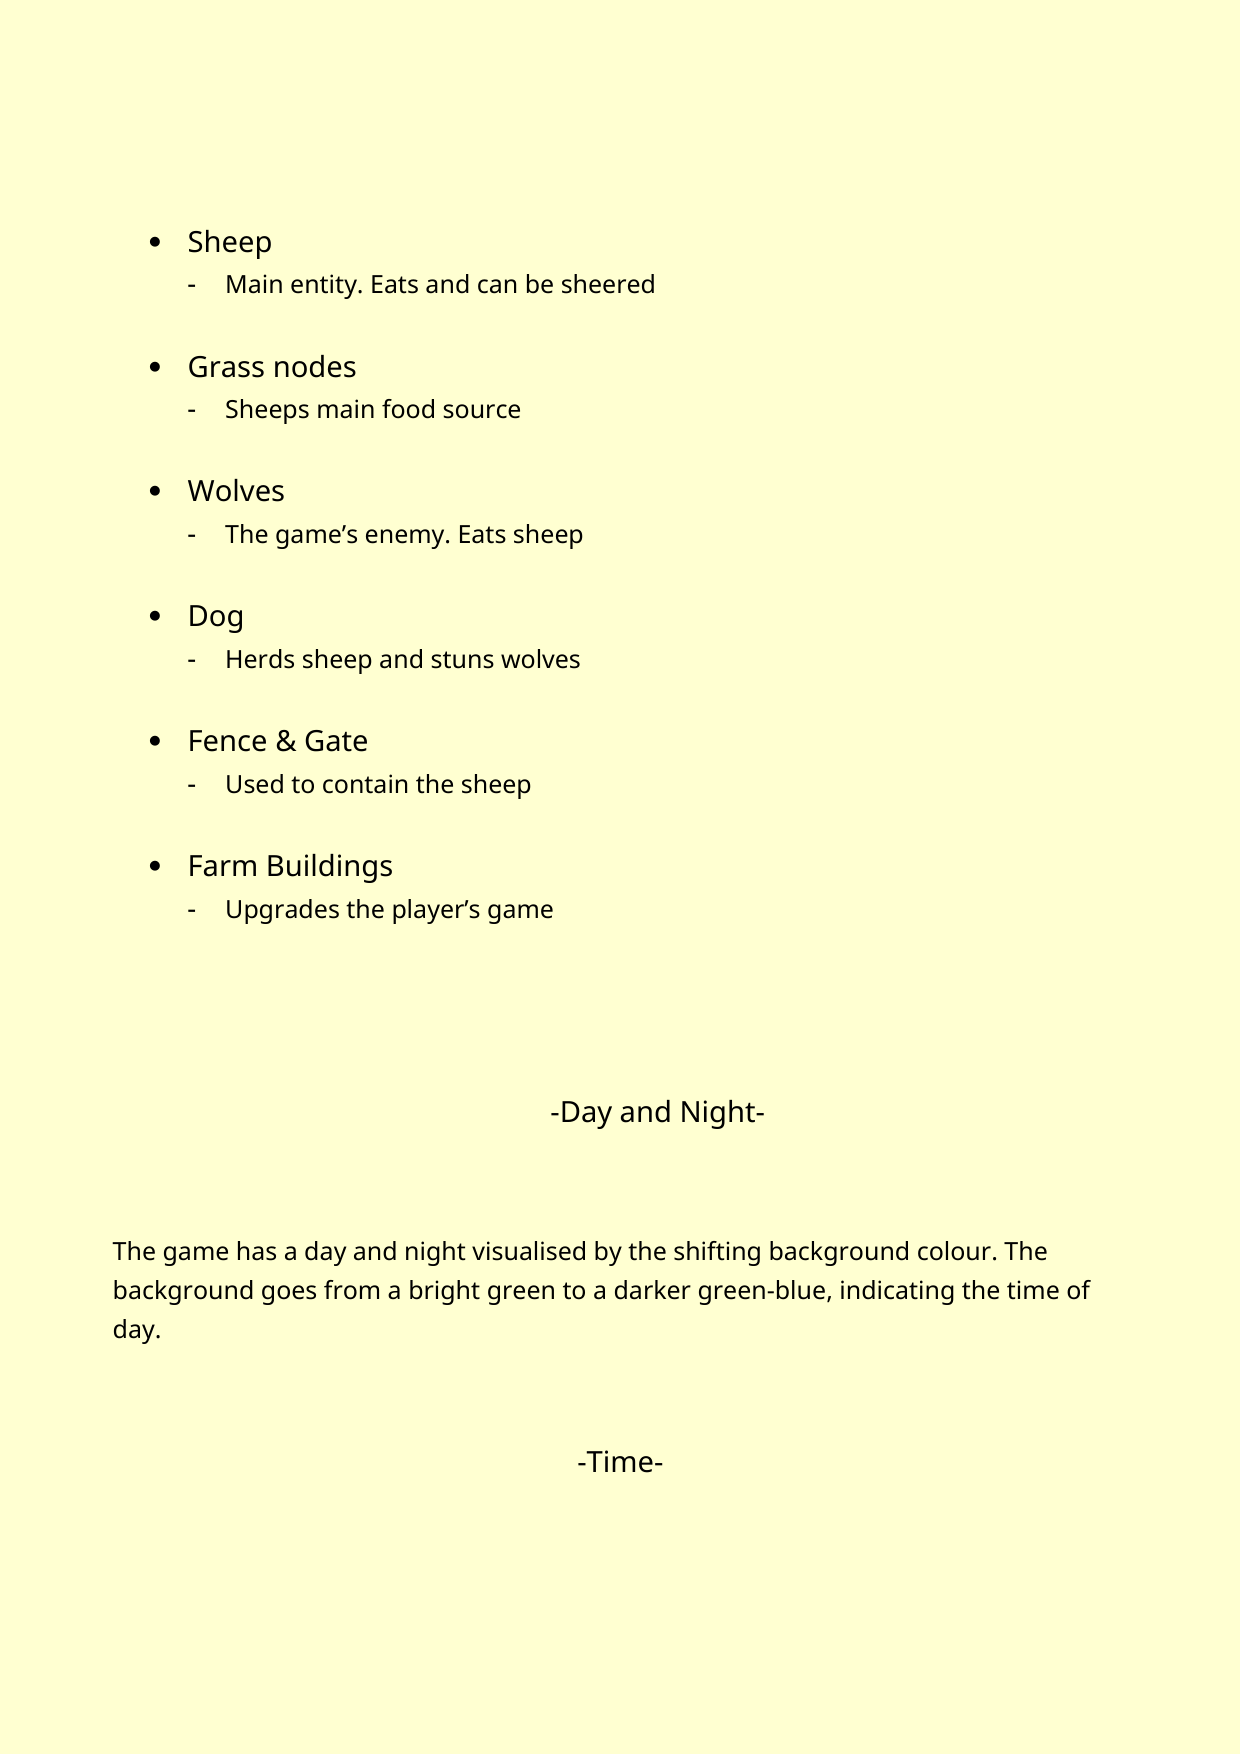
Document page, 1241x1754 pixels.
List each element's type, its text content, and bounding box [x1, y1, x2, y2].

text -Time- [112, 1441, 1128, 1481]
text The game has a day and night visualised by the shifting background colour. The background goes from a bright green to a darker green-blue, indicating the time of day. [112, 1233, 1128, 1346]
list Grass nodes [150, 346, 1128, 386]
list Fence & Gate [150, 721, 1128, 760]
list Sheeps main food source [187, 392, 1128, 426]
list Herds sheep and stuns wolves [187, 642, 1128, 676]
text -Day and Night- [187, 1091, 1128, 1131]
list The game’s enemy. Eats sheep [187, 517, 1128, 551]
list Wolves [150, 471, 1128, 510]
list Sheep [150, 221, 1128, 261]
list Upgrades the player’s game [187, 891, 1128, 925]
list Main entity. Eats and can be sheered [187, 267, 1128, 301]
list Farm Buildings [150, 845, 1128, 885]
list Dog [150, 596, 1128, 635]
list Used to contain the sheep [187, 766, 1128, 801]
